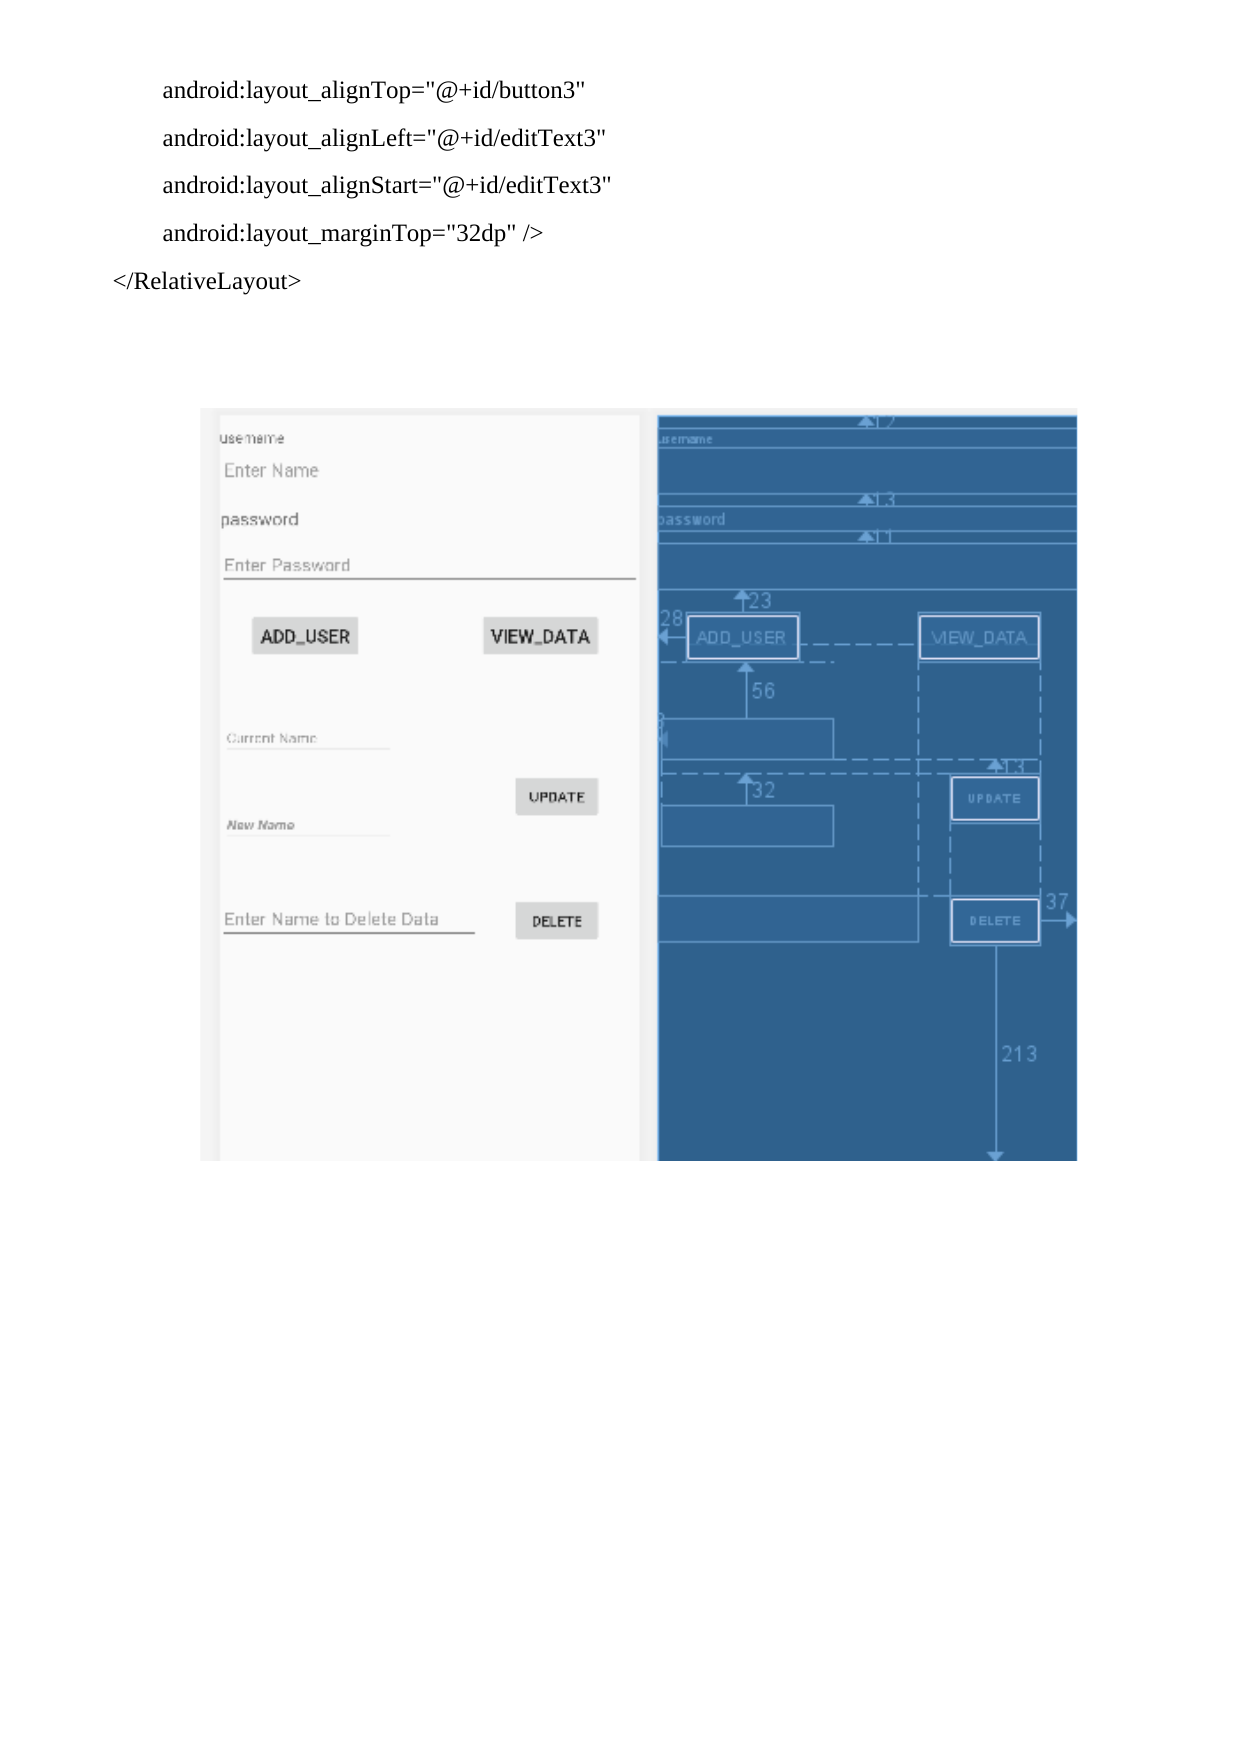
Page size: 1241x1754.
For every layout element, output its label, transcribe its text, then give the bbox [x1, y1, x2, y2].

text android:layout_marginTop="32dp" /> [112, 218, 1165, 247]
text android:layout_alignStart="@+id/editText3" [112, 170, 1165, 199]
text </RelativeLayout> [112, 266, 1165, 294]
picture [200, 408, 1078, 1161]
text android:layout_alignLeft="@+id/editText3" [112, 123, 1165, 151]
text android:layout_alignTop="@+id/button3" [112, 75, 1165, 104]
